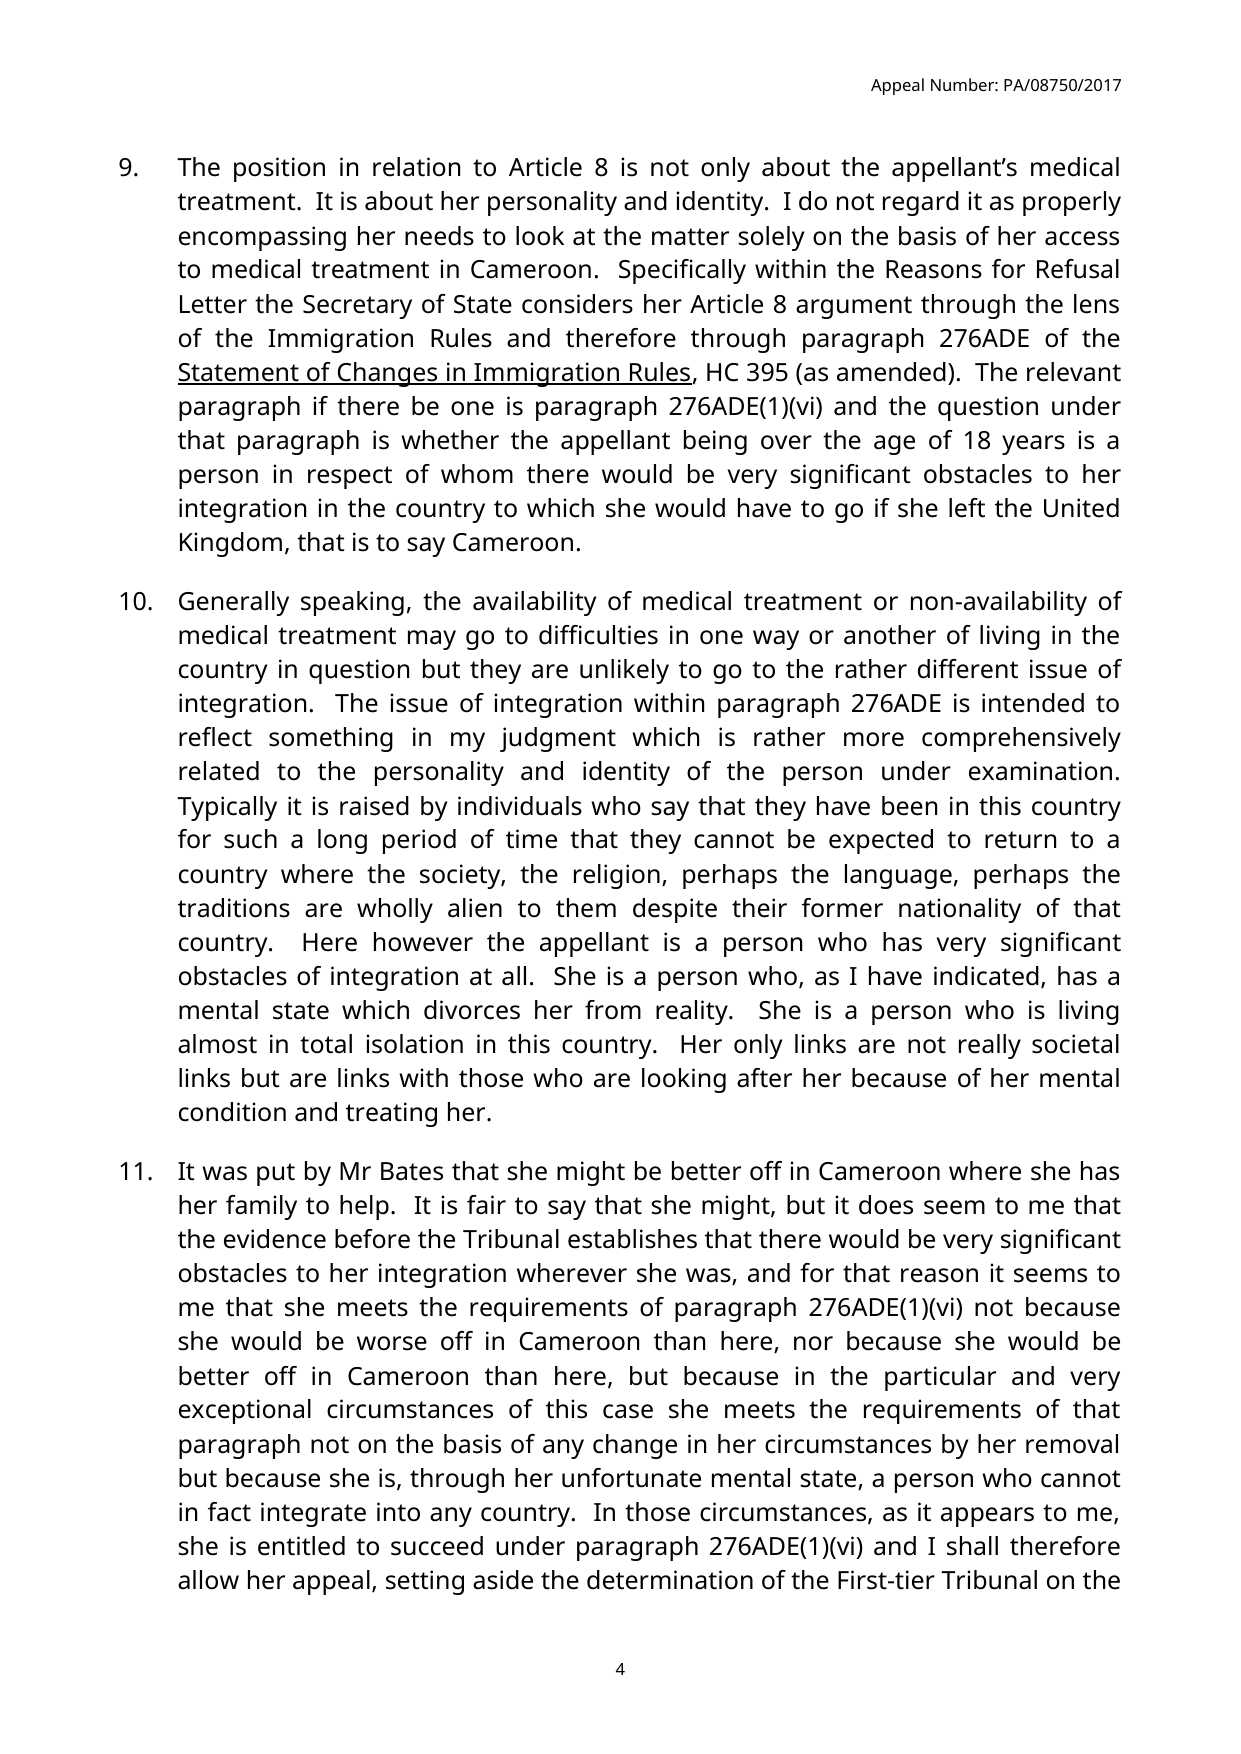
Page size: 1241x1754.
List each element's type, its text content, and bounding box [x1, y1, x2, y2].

list Generally speaking, the availability of medical treatment or non-availability of medical treatment may go to difficulties in one way or another of living in the country in question but they are unlikely to go to the rather different issue of integration. The issue of integration within paragraph 276ADE is intended to reflect something in my judgment which is rather more comprehensively related to the personality and identity of the person under examination. Typically it is raised by individuals who say that they have been in this country for such a long period of time that they cannot be expected to return to a country where the society, the religion, perhaps the language, perhaps the traditions are wholly alien to them despite their former nationality of that country. Here however the appellant is a person who has very significant obstacles of integration at all. She is a person who, as I have indicated, has a mental state which divorces her from reality. She is a person who is living almost in total isolation in this country. Her only links are not really societal links but are links with those who are looking after her because of her mental condition and treating her. [118, 584, 1122, 1129]
list The position in relation to Article 8 is not only about the appellant’s medical treatment. It is about her personality and identity. I do not regard it as properly encompassing her needs to look at the matter solely on the basis of her access to medical treatment in . Specifically within the Reasons for Refusal Letter the Secretary of State considers her Article 8 argument through the lens of the Immigration Rules and therefore through paragraph 276ADE of the Statement of Changes in Immigration Rules, HC 395 (as amended). The relevant paragraph if there be one is paragraph 276ADE(1)(vi) and the question under that paragraph is whether the appellant being over the age of 18 years is a person in respect of whom there would be very significant obstacles to her integration in the country to which she would have to go if she left the United Kingdom, that is to say Cameroon. [118, 150, 1122, 559]
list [118, 1154, 1122, 1597]
